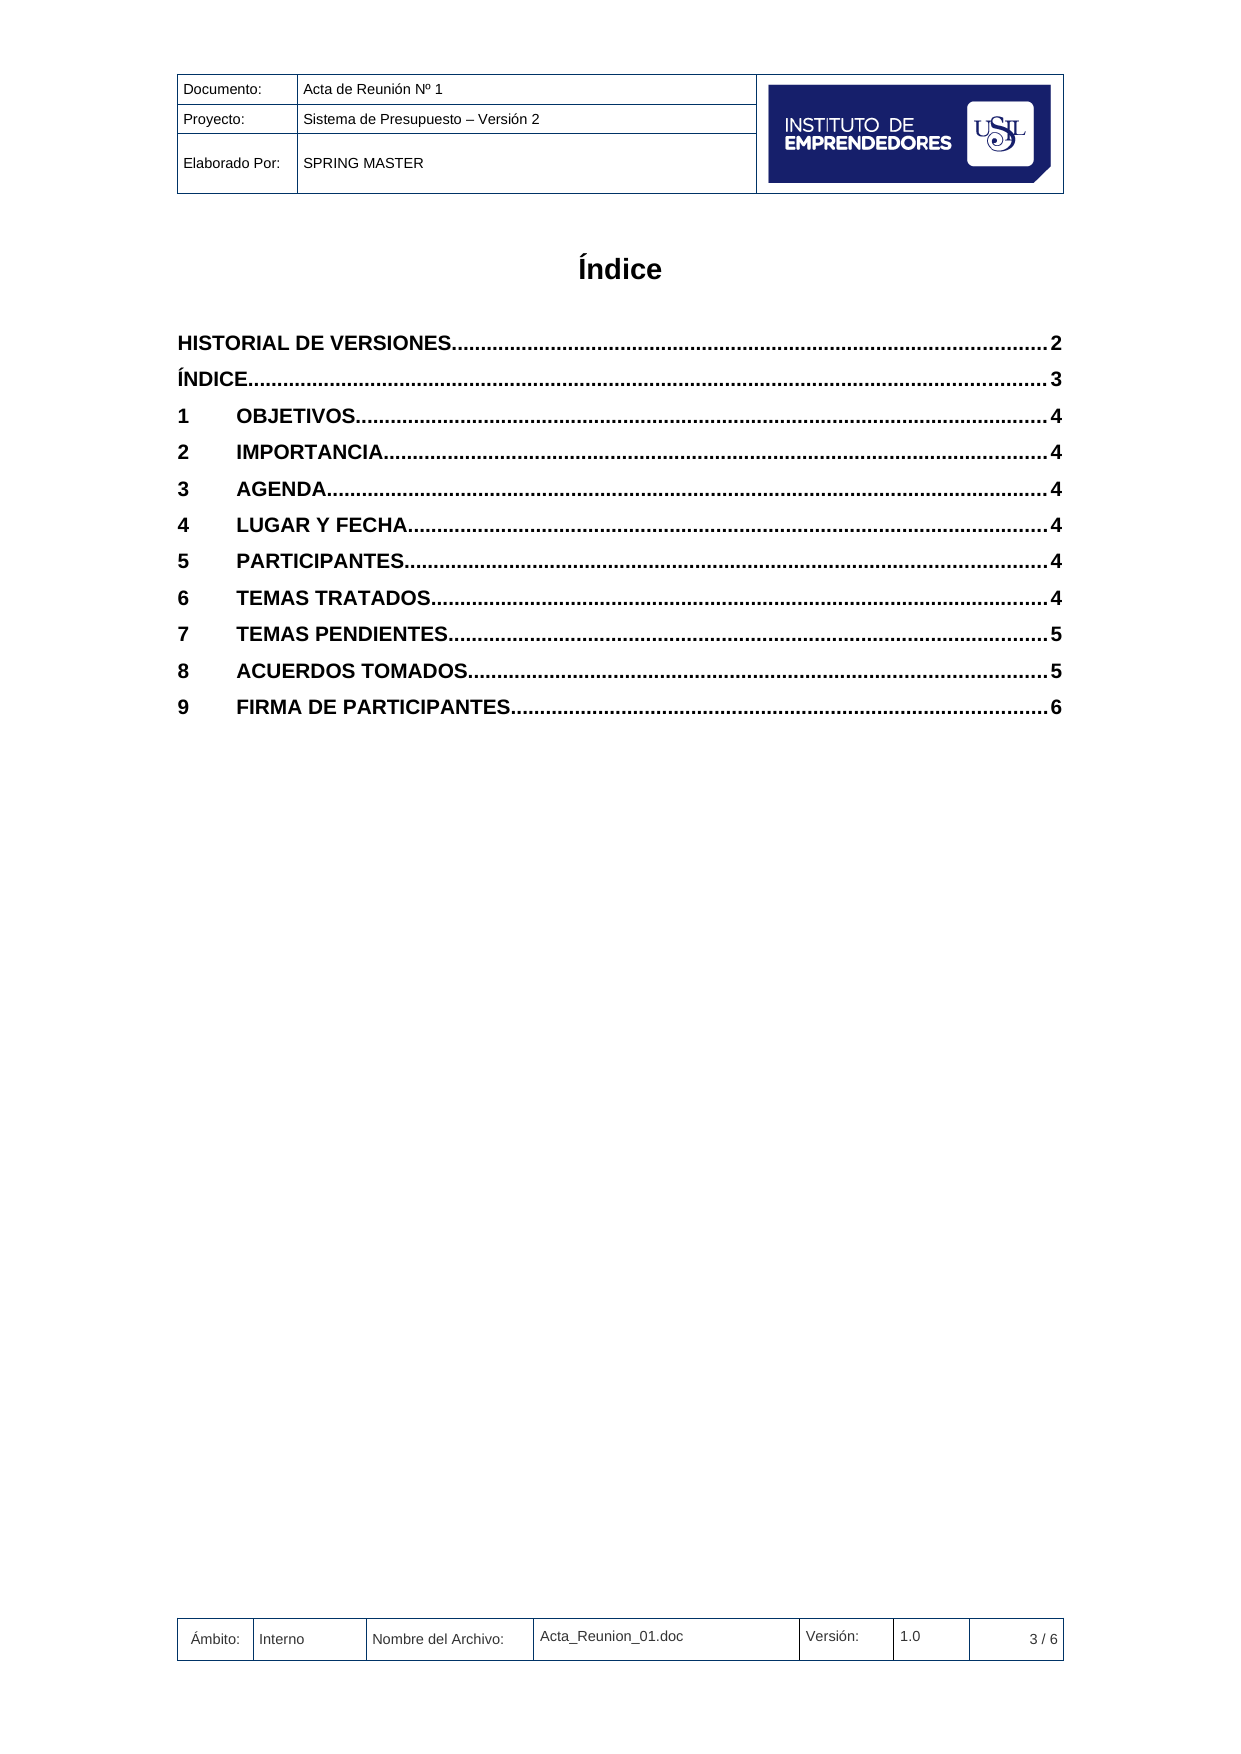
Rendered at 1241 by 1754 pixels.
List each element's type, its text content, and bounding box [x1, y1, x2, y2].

subtitle Índice [177, 252, 1063, 286]
text 1 OBJETIVOS 4 [177, 403, 1063, 427]
picture [762, 77, 1057, 190]
text 7 TEMAS PENDIENTES 5 [177, 622, 1063, 646]
text Índice 3 [177, 367, 1063, 391]
text 5 PARTICIPANTES 4 [177, 549, 1063, 573]
text 6 TEMAS TRATADOS 4 [177, 586, 1063, 610]
text 3 AGENDA 4 [177, 476, 1063, 500]
text 8 ACUERDOS TOMADOS 5 [177, 659, 1063, 683]
text 4 LUGAR Y FECHA 4 [177, 513, 1063, 537]
text 9 FIRMA DE PARTICIPANTES 6 [177, 695, 1063, 719]
text 2 IMPORTANCIA 4 [177, 440, 1063, 464]
text Historial de Versiones 2 [177, 331, 1063, 354]
